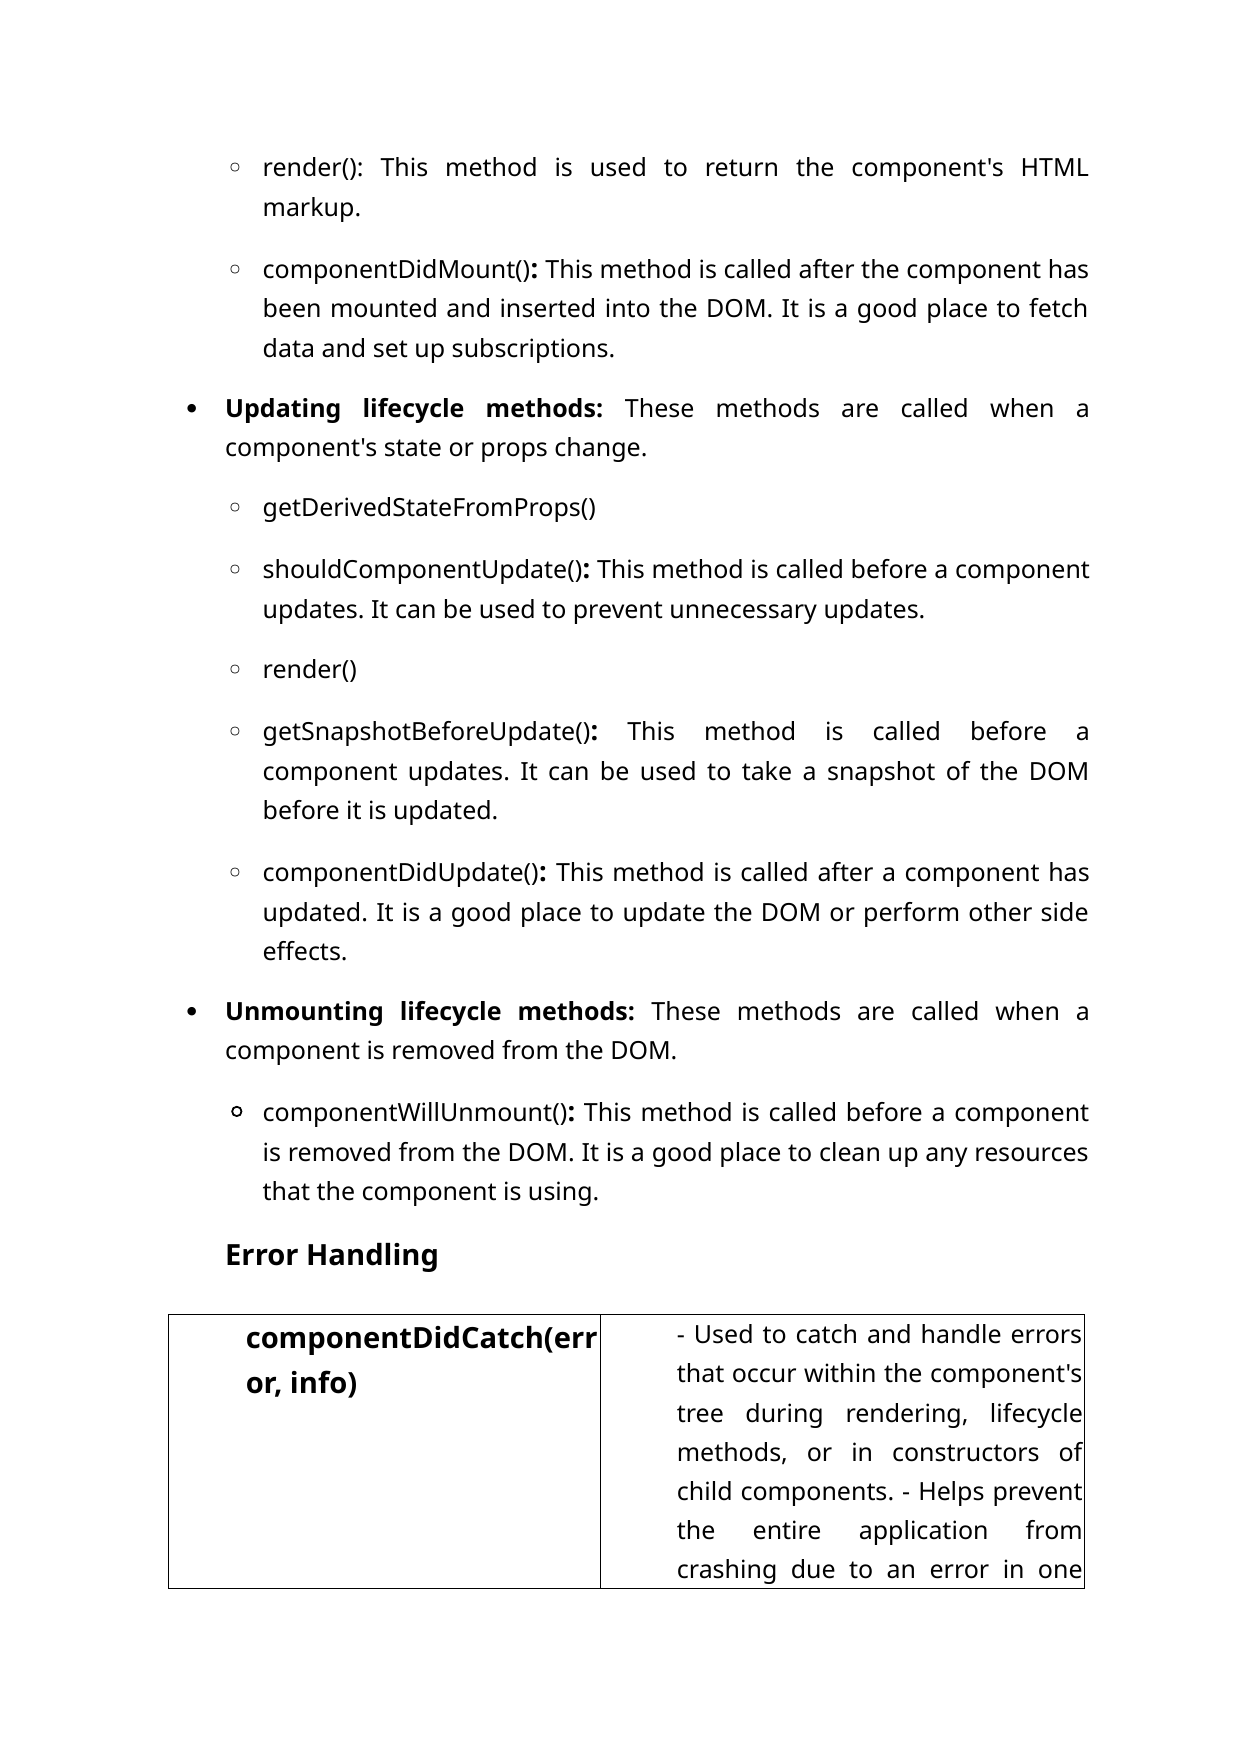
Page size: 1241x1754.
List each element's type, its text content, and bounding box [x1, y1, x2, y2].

list componentDidUpdate(): This method is called after a component has updated. It is a good place to update the DOM or perform other side effects. [225, 853, 1090, 968]
list render() [225, 651, 1090, 686]
list componentDidMount(): This method is called after the component has been mounted and inserted into the DOM. It is a good place to fetch data and set up subscriptions. [225, 249, 1090, 364]
list getDerivedStateFromProps() [225, 489, 1090, 523]
list shouldComponentUpdate(): This method is called before a component updates. It can be used to prevent unnecessary updates. [225, 549, 1090, 626]
list render(): This method is used to return the component's HTML markup. [225, 150, 1090, 223]
list Unmounting lifecycle methods: These methods are called when a component is removed from the DOM. [187, 994, 1090, 1067]
list Error Handling [225, 1234, 1090, 1274]
list Updating lifecycle methods: These methods are called when a component's state or props change. [187, 390, 1090, 463]
list componentWillUnmount(): This method is called before a component is removed from the DOM. It is a good place to clean up any resources that the component is using. [225, 1093, 1090, 1208]
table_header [169, 1315, 600, 1588]
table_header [601, 1315, 1084, 1588]
list getSnapshotBeforeUpdate(): This method is called before a component updates. It can be used to take a snapshot of the DOM before it is updated. [225, 711, 1090, 827]
